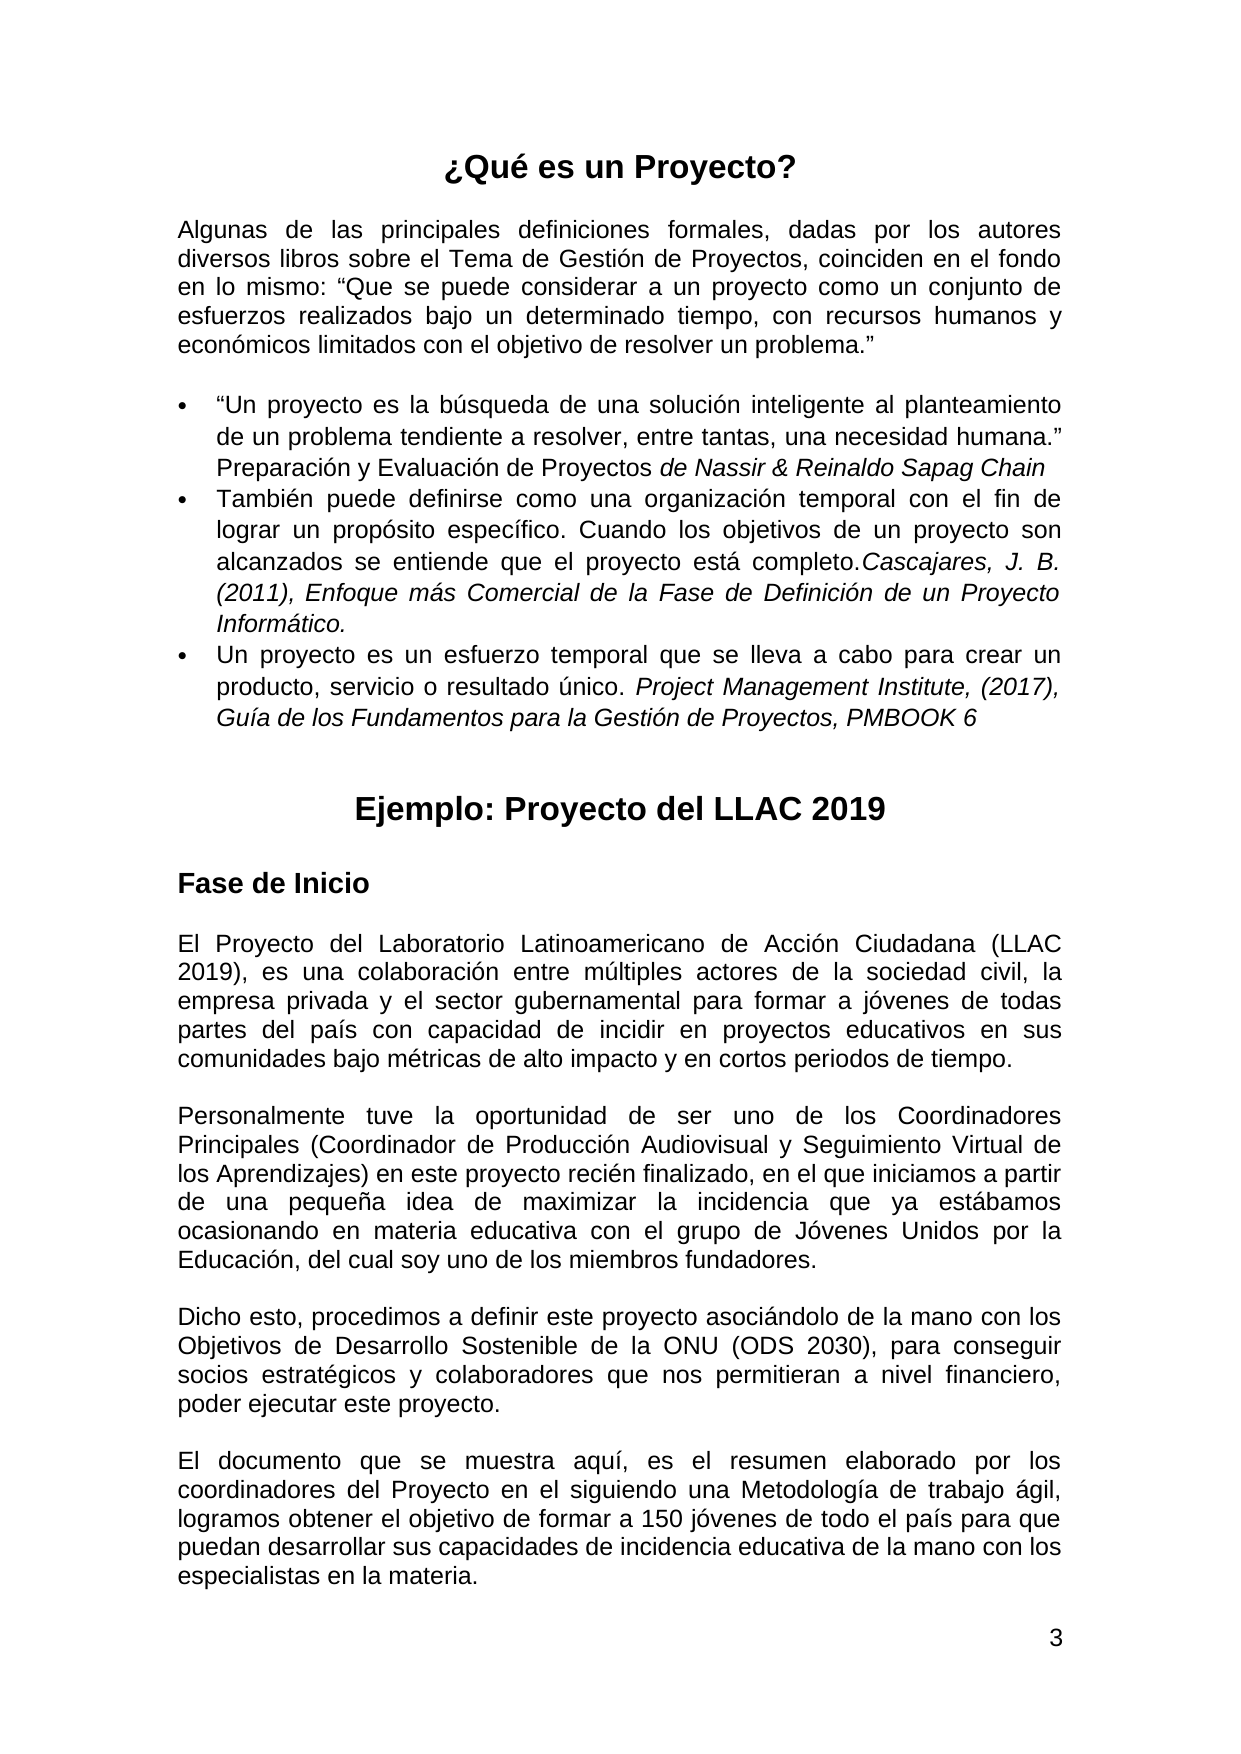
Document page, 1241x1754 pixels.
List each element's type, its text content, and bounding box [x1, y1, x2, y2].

text Dicho esto, procedimos a definir este proyecto asociándolo de la mano con los Objetivos de Desarrollo Sostenible de la ONU (ODS 2030), para conseguir socios estratégicos y colaboradores que nos permitieran a nivel financiero, poder ejecutar este proyecto. [177, 1302, 1063, 1417]
list Un proyecto es un esfuerzo temporal que se lleva a cabo para crear un producto, servicio o resultado único. Project Management Institute, (2017), Guía de los Fundamentos para la Gestión de Proyectos, PMBOOK 6 [179, 638, 1063, 731]
list También puede definirse como una organización temporal con el fin de lograr un propósito específico. Cuando los objetivos de un proyecto son alcanzados se entiende que el proyecto está completo.Cascajares, J. B. (2011), Enfoque más Comercial de la Fase de Definición de un Proyecto Informático. [179, 481, 1063, 638]
text Fase de Inicio [177, 866, 1063, 900]
text El documento que se muestra aquí, es el resumen elaborado por los coordinadores del Proyecto en el siguiendo una Metodología de trabajo ágil, logramos obtener el objetivo de formar a 150 jóvenes de todo el país para que puedan desarrollar sus capacidades de incidencia educativa de la mano con los especialistas en la materia. [177, 1446, 1063, 1590]
text Personalmente tuve la oportunidad de ser uno de los Coordinadores Principales (Coordinador de Producción Audiovisual y Seguimiento Virtual de los Aprendizajes) en este proyecto recién finalizado, en el que iniciamos a partir de una pequeña idea de maximizar la incidencia que ya estábamos ocasionando en materia educativa con el grupo de Jóvenes Unidos por la Educación, del cual soy uno de los miembros fundadores. [177, 1101, 1063, 1273]
list “Un proyecto es la búsqueda de una solución inteligente al planteamiento de un problema tendiente a resolver, entre tantas, una necesidad humana.” Preparación y Evaluación de Proyectos de Nassir & Reinaldo Sapag Chain [179, 388, 1063, 481]
text ¿Qué es un Proyecto? [177, 148, 1063, 186]
text El Proyecto del Laboratorio Latinoamericano de Acción Ciudadana (LLAC 2019), es una colaboración entre múltiples actores de la sociedad civil, la empresa privada y el sector gubernamental para formar a jóvenes de todas partes del país con capacidad de incidir en proyectos educativos en sus comunidades bajo métricas de alto impacto y en cortos periodos de tiempo. [177, 928, 1063, 1072]
text Ejemplo: Proyecto del LLAC 2019 [177, 789, 1063, 828]
text Algunas de las principales definiciones formales, dadas por los autores diversos libros sobre el Tema de Gestión de Proyectos, coinciden en el fondo en lo mismo: “Que se puede considerar a un proyecto como un conjunto de esfuerzos realizados bajo un determinado tiempo, con recursos humanos y económicos limitados con el objetivo de resolver un problema.” [177, 215, 1063, 358]
